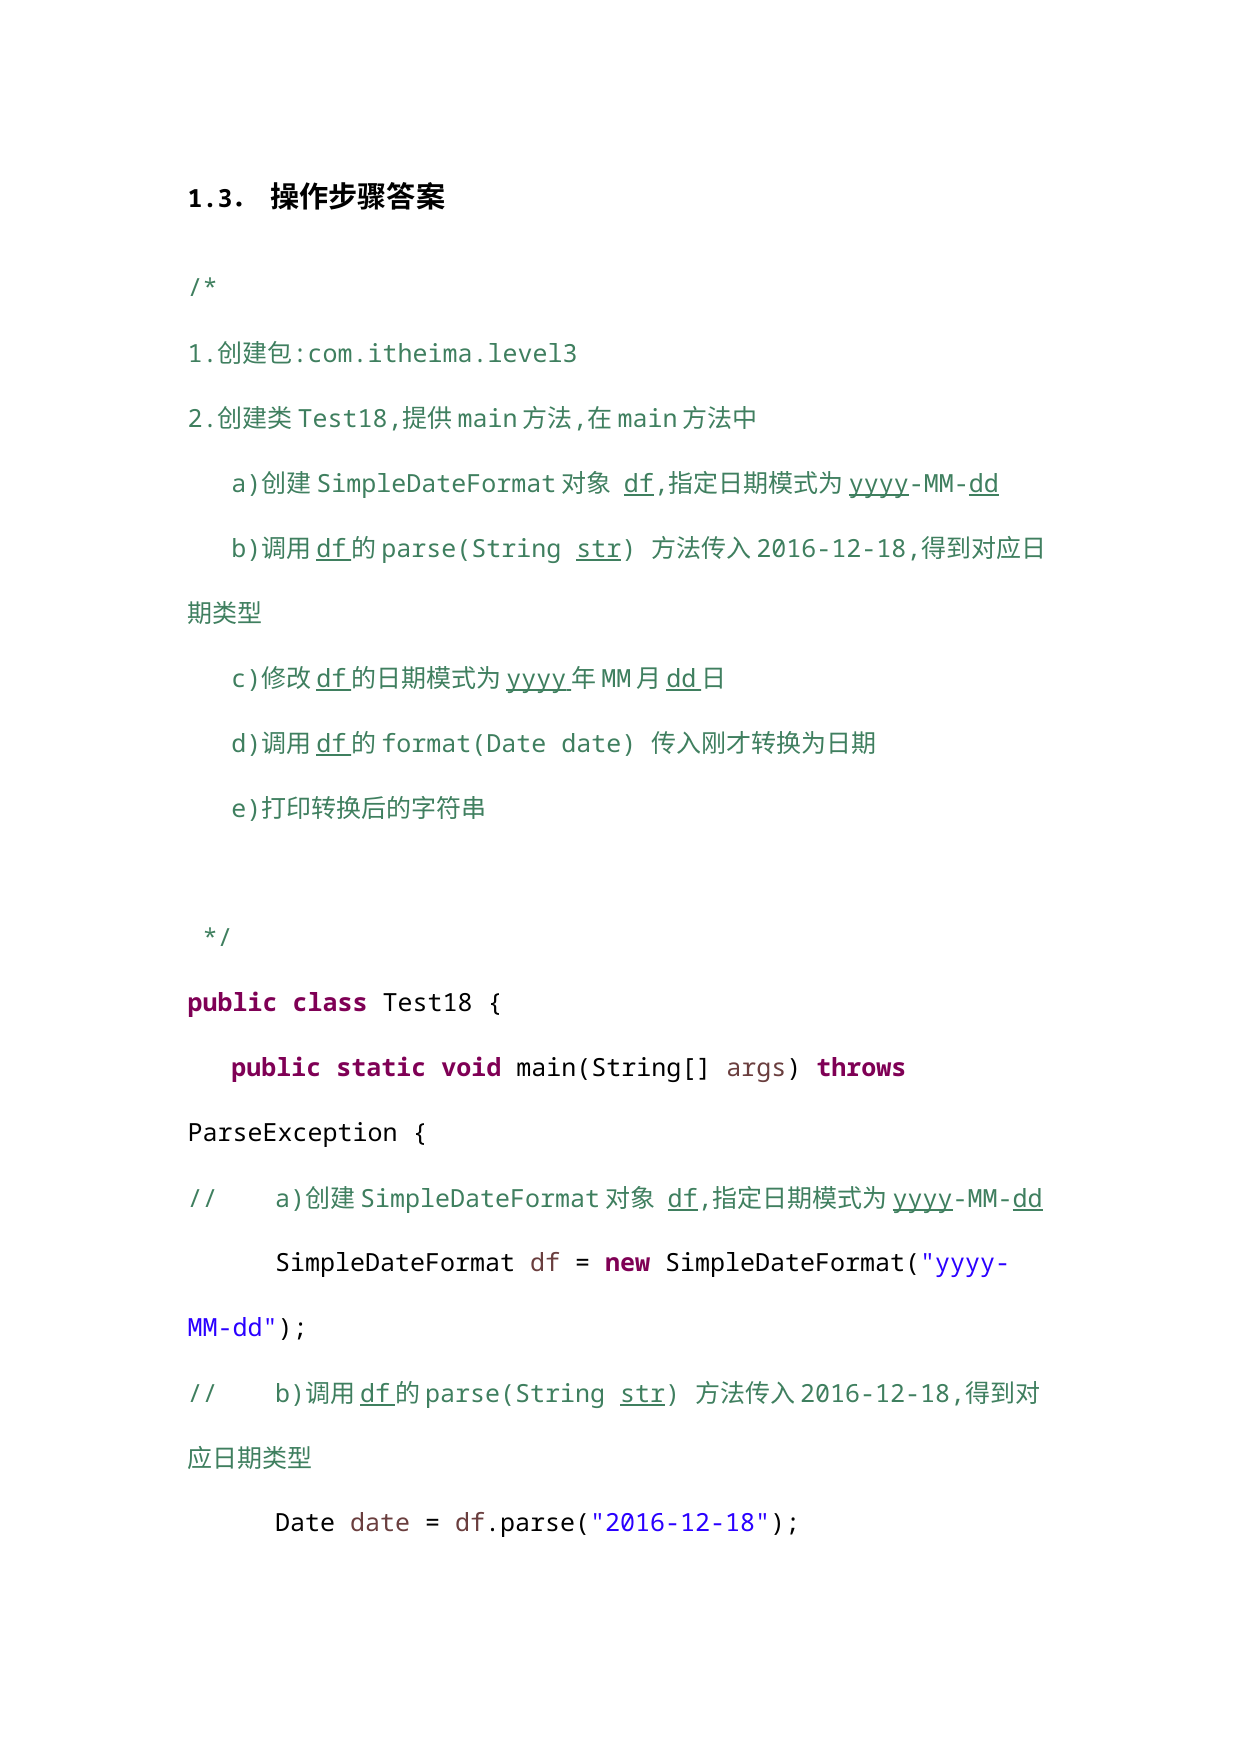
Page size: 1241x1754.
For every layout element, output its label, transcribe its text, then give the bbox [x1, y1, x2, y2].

text */ [187, 904, 1053, 969]
text e)打印转换后的字符串 [187, 774, 1053, 839]
text b)调用df的parse(String str) 方法传入2016-12-18,得到对应日期类型 [187, 514, 1053, 644]
text /* [187, 254, 1053, 319]
text // b)调用df的parse(String str) 方法传入2016-12-18,得到对应日期类型 [187, 1359, 1053, 1489]
text c)修改df的日期模式为yyyy年MM月dd日 [187, 644, 1053, 709]
text public class Test18 { [187, 969, 1053, 1034]
text a)创建SimpleDateFormat对象 df,指定日期模式为yyyy-MM-dd [187, 449, 1053, 514]
text d)调用df的format(Date date) 传入刚才转换为日期 [187, 709, 1053, 774]
text Date date = df.parse("2016-12-18"); [187, 1489, 1053, 1554]
subtitle 操作步骤答案 [187, 162, 1053, 227]
text // a)创建SimpleDateFormat对象 df,指定日期模式为yyyy-MM-dd [187, 1164, 1053, 1229]
text 2.创建类Test18,提供main方法,在main方法中 [187, 384, 1053, 449]
text SimpleDateFormat df = new SimpleDateFormat("yyyy-MM-dd"); [187, 1229, 1053, 1359]
text 1.创建包:com.itheima.level3 [187, 319, 1053, 384]
text public static void main(String[] args) throws ParseException { [187, 1034, 1053, 1164]
